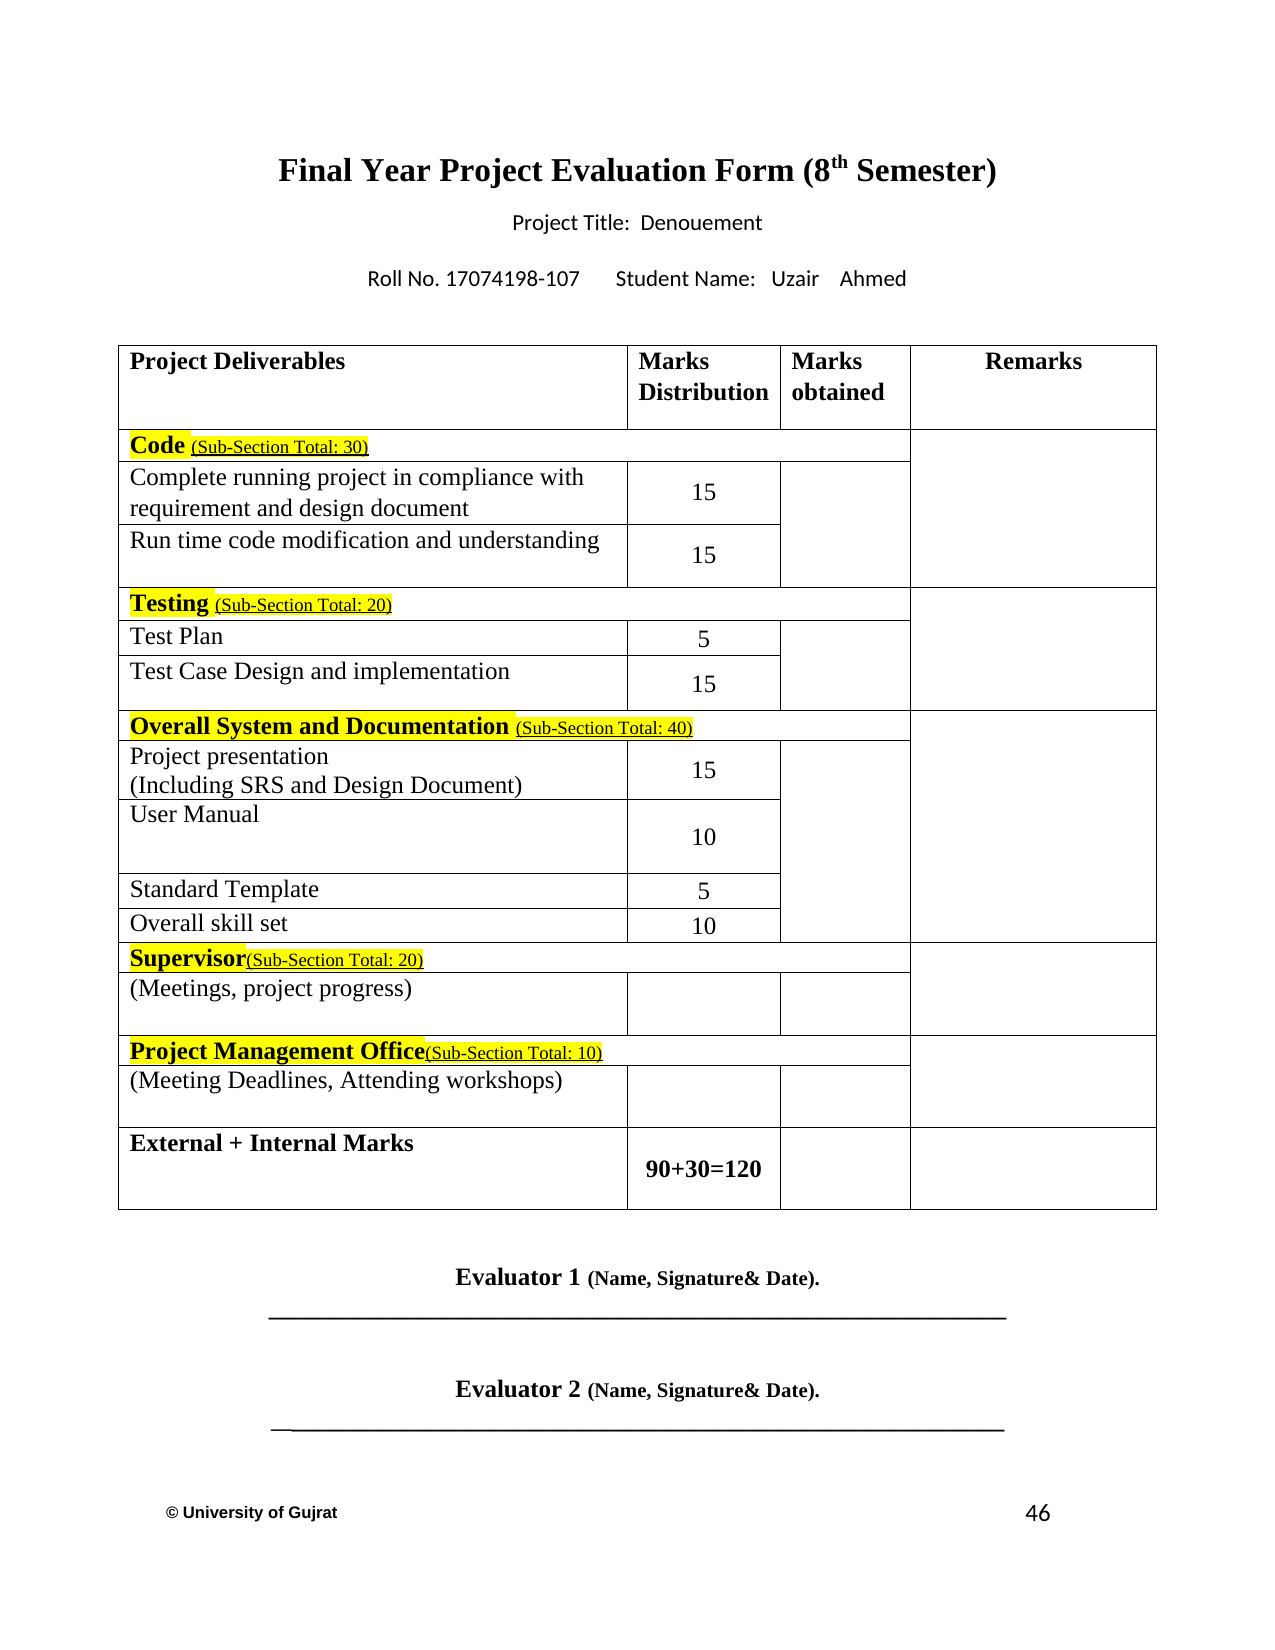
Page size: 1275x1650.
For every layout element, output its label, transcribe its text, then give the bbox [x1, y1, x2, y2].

table_cell [781, 462, 910, 587]
table_cell 15 [628, 741, 780, 798]
table_cell Supervisor(Sub-Section Total: 20) [246, 943, 910, 972]
table_cell User Manual [119, 800, 627, 873]
text Evaluator 2 (Name, Signature& Date). ___________________________________________________________ [150, 1374, 1125, 1434]
table_cell Overall System and Documentation (Sub-Section Total: 40) [516, 711, 910, 740]
table_cell Complete running project in compliance with requirement and design document [119, 462, 627, 524]
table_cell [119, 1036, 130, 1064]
table_cell (Meetings, project progress) [119, 973, 627, 1035]
table_cell [911, 430, 1156, 587]
table_cell External + Internal Marks [119, 1128, 627, 1208]
table_cell 10 [628, 800, 780, 873]
table_cell 90+30=120 [628, 1128, 780, 1208]
table_cell 15 [628, 462, 780, 524]
table_cell [911, 1128, 1156, 1208]
table_cell Project presentation (Including SRS and Design Document) [119, 741, 627, 798]
table_cell Run time code modification and understanding [119, 525, 627, 587]
text Evaluator 1 (Name, Signature& Date). ___________________________________________________________ [150, 1262, 1125, 1355]
table_cell [628, 1066, 780, 1127]
table_cell [781, 621, 910, 710]
table_cell 15 [628, 525, 780, 587]
table_cell Test Case Design and implementation [119, 656, 627, 710]
text Project Title: Denouement [150, 208, 1125, 264]
table_cell Project Management Office(Sub-Section Total: 10) [425, 1036, 910, 1064]
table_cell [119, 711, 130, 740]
table_cell 5 [628, 874, 780, 907]
table_cell [628, 973, 780, 1035]
table_cell (Meeting Deadlines, Attending workshops) [119, 1066, 627, 1127]
table_cell Standard Template [119, 874, 627, 907]
table_cell 10 [628, 909, 780, 942]
table_cell [781, 1066, 910, 1127]
table_cell [781, 1128, 910, 1208]
table_header Remarks [911, 346, 1156, 429]
table_cell [781, 741, 910, 942]
table_cell Overall skill set [119, 909, 627, 942]
table_cell Code (Sub-Section Total: 30) [119, 430, 910, 461]
table_header Marks Distribution [628, 346, 780, 429]
table_cell [781, 973, 910, 1035]
table_cell 5 [628, 621, 780, 655]
table_cell [911, 1036, 1156, 1127]
table_header Project Deliverables [119, 346, 627, 429]
table_cell Test Plan [119, 621, 627, 655]
text Roll No. 17074198-107 Student Name: Uzair Ahmed [150, 264, 1125, 292]
text Final Year Project Evaluation Form (8th Semester) [150, 150, 1125, 188]
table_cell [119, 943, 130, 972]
table_cell [911, 711, 1156, 942]
table_cell Testing (Sub-Section Total: 20) [119, 588, 910, 620]
table_cell [911, 943, 1156, 1035]
table_header Marks obtained [781, 346, 910, 429]
table_cell 15 [628, 656, 780, 710]
table_cell [911, 588, 1156, 710]
